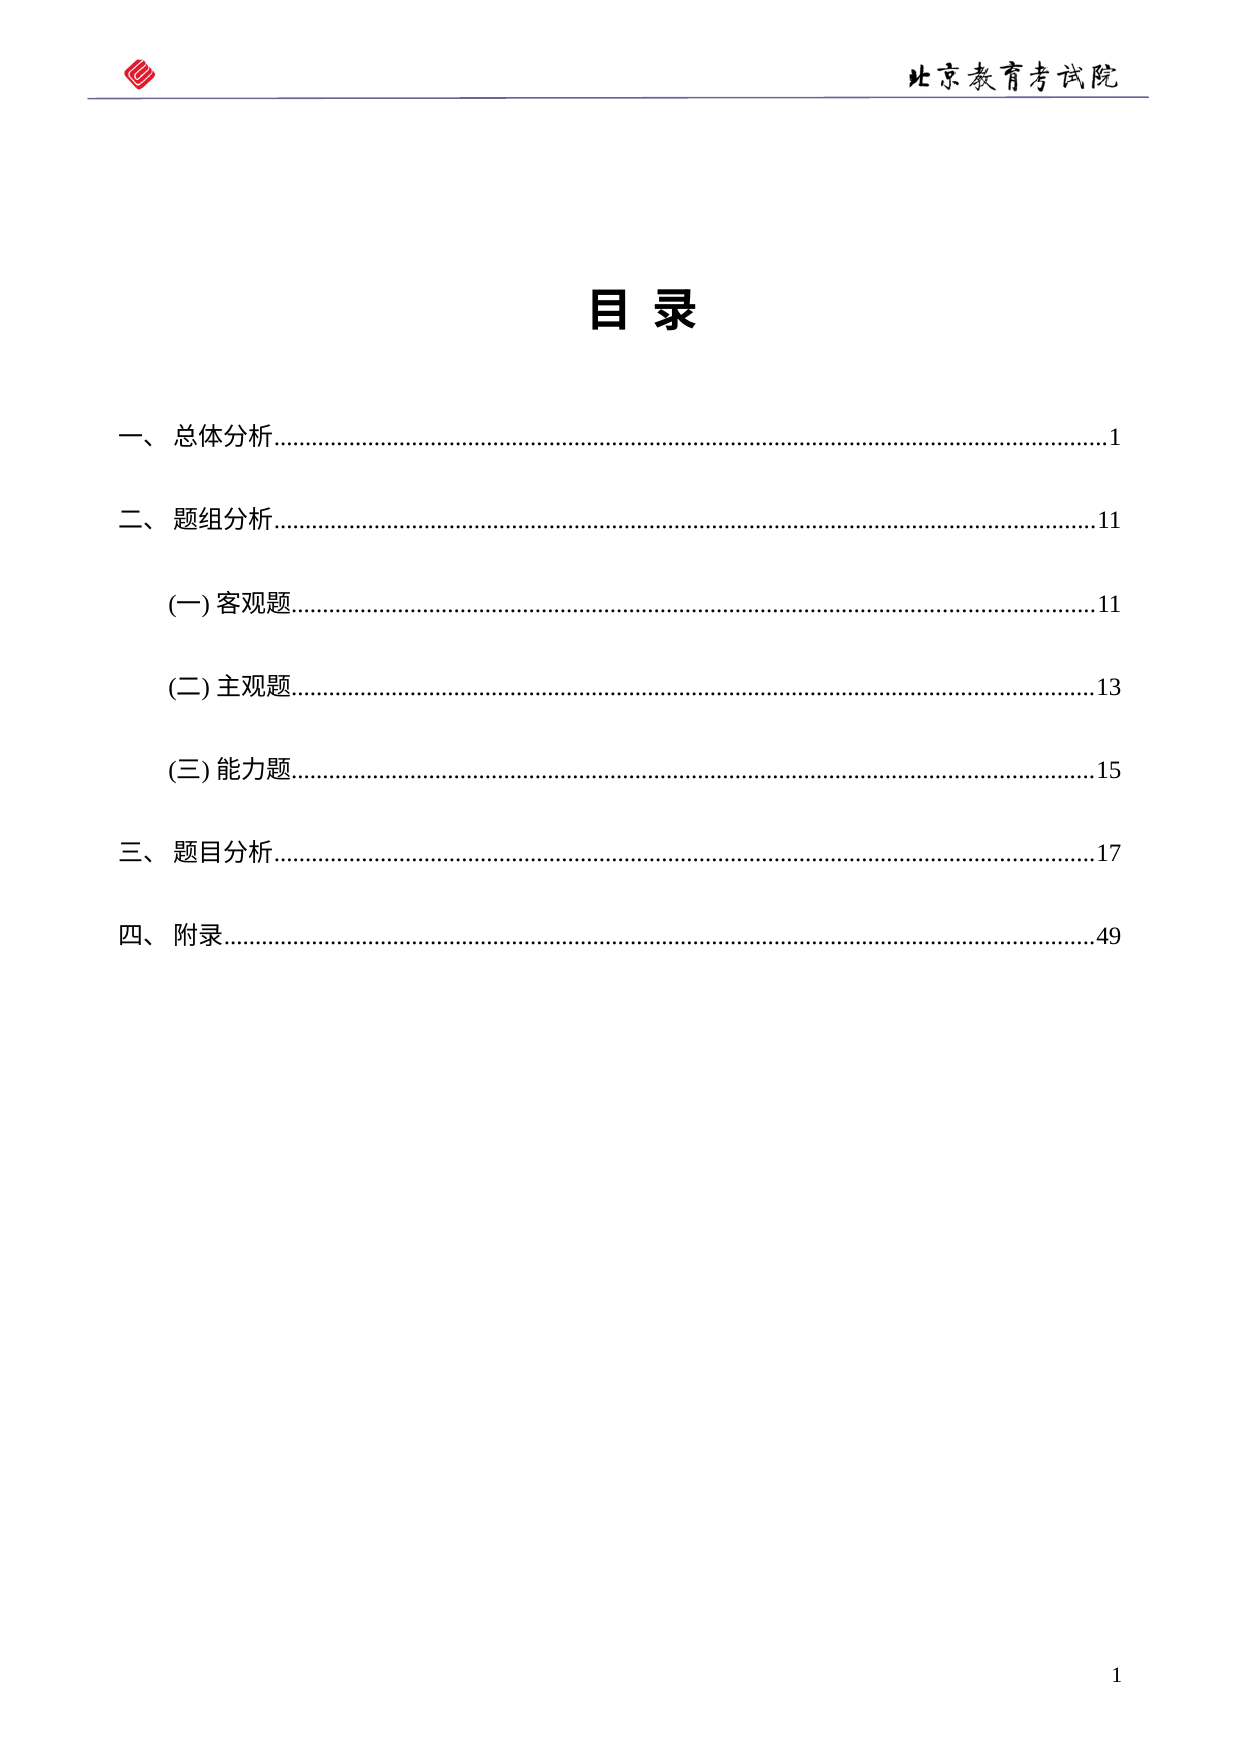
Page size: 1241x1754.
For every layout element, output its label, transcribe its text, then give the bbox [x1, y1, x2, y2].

text 一、 总体分析 1 [118, 402, 1122, 467]
picture [118, 56, 164, 94]
text (二) 主观题 13 [168, 652, 1122, 717]
text (一) 客观题 11 [168, 569, 1122, 634]
list 目 录 [162, 258, 1122, 356]
text 三、 题目分析 17 [118, 818, 1122, 883]
text 四、 附录 49 [118, 901, 1122, 966]
text (三) 能力题 15 [168, 735, 1122, 800]
picture [909, 56, 1123, 94]
text 二、 题组分析 11 [118, 486, 1122, 551]
